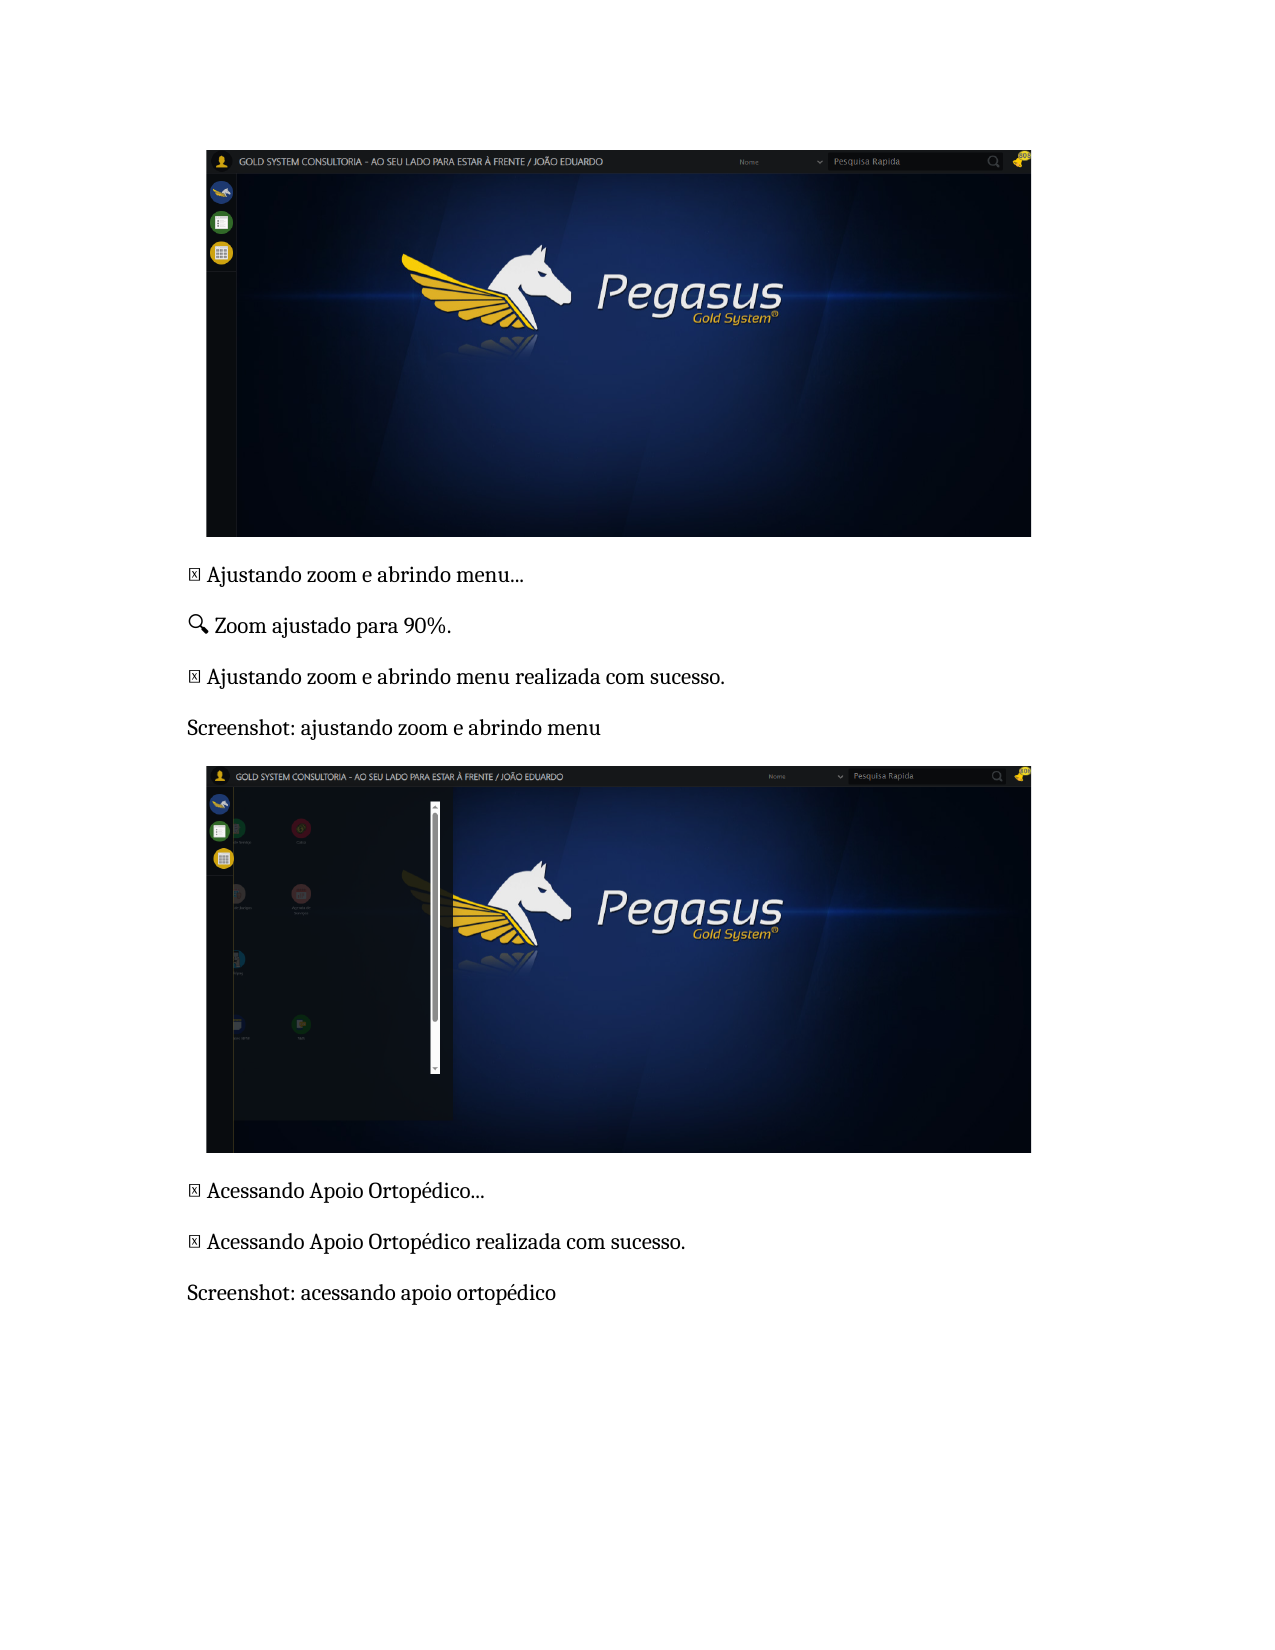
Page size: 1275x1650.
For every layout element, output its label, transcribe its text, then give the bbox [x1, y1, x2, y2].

text ✅ Acessando Apoio Ortopédico realizada com sucesso. [187, 1229, 1087, 1255]
text Screenshot: acessando apoio ortopédico [187, 1280, 1087, 1306]
text 🔄 Ajustando zoom e abrindo menu... [187, 562, 1087, 588]
picture [206, 150, 1032, 537]
picture [206, 766, 1032, 1153]
text 🔄 Acessando Apoio Ortopédico... [187, 1178, 1087, 1204]
text ✅ Ajustando zoom e abrindo menu realizada com sucesso. [187, 664, 1087, 690]
text Screenshot: ajustando zoom e abrindo menu [187, 715, 1087, 741]
text 🔍 Zoom ajustado para 90%. [187, 613, 1087, 639]
